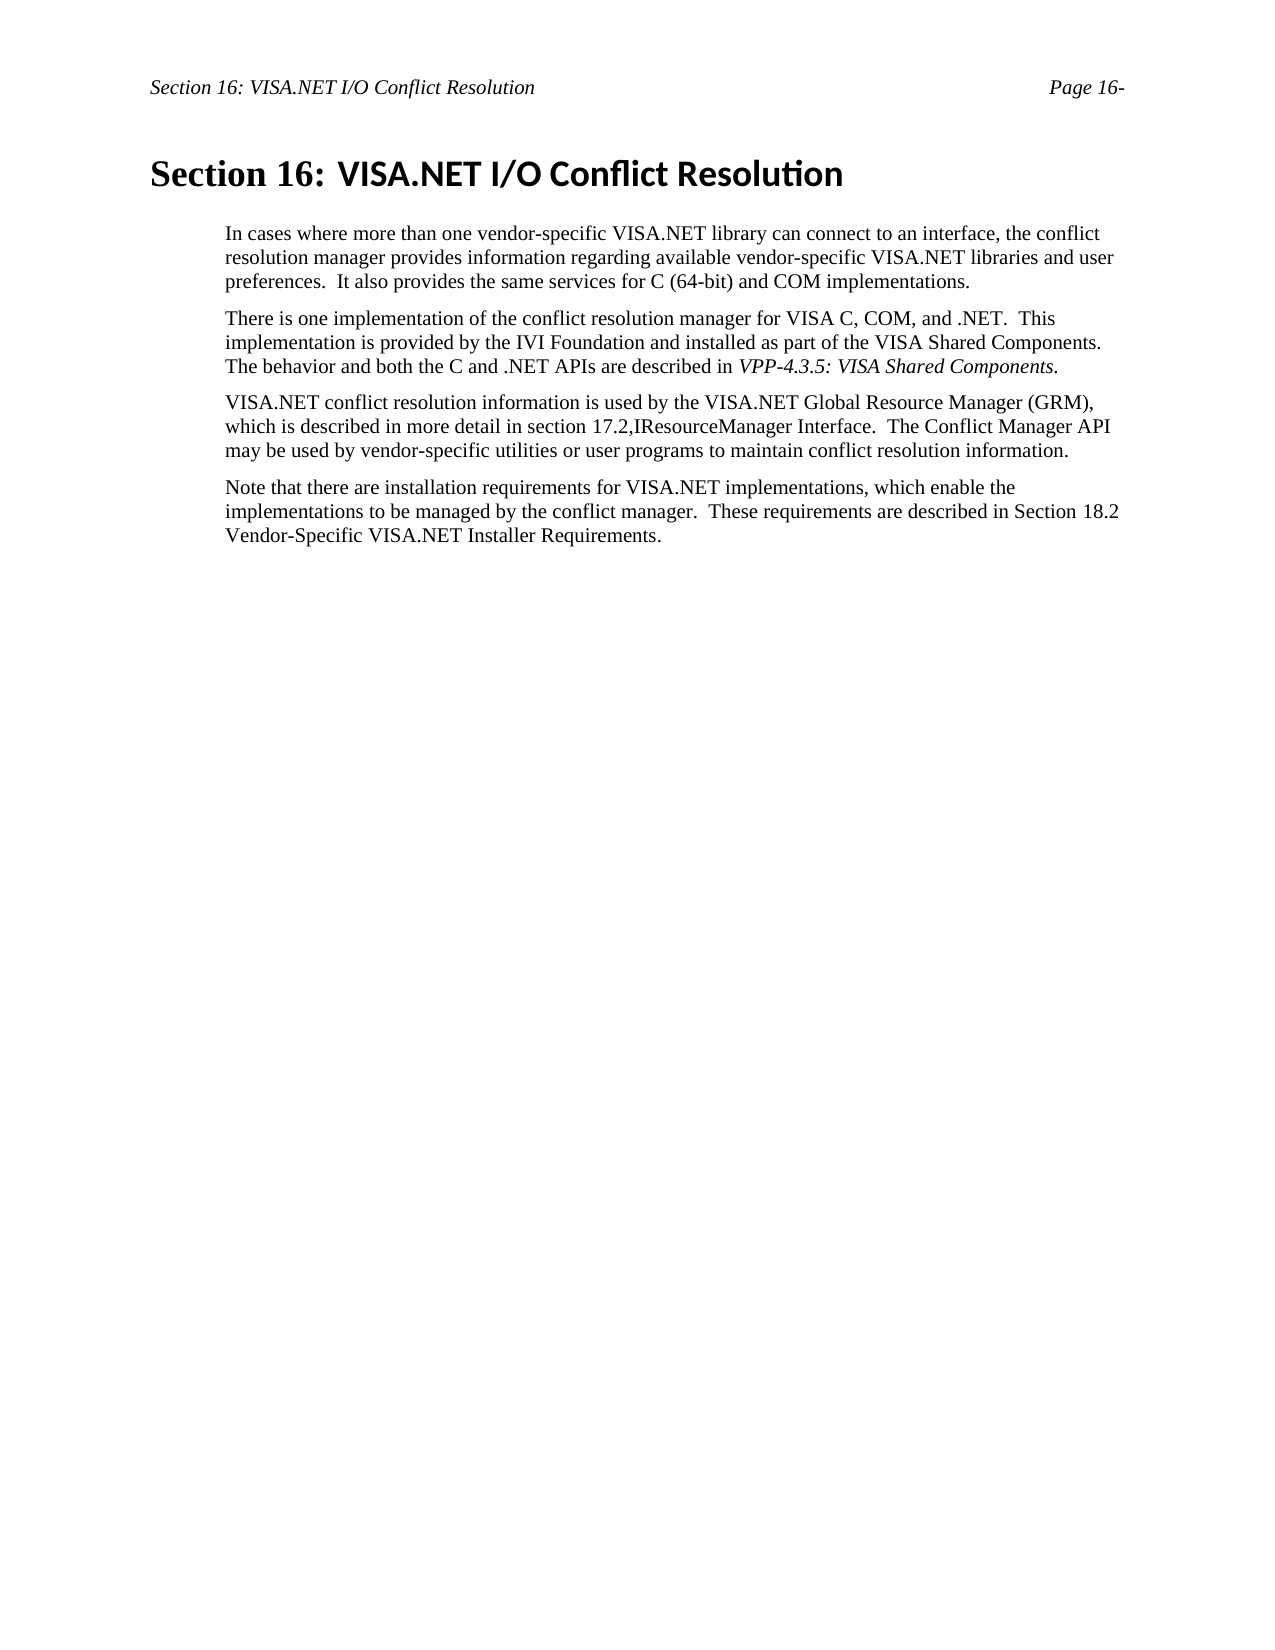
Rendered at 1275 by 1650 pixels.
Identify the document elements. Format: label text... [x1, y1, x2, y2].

title VISA.NET I/O Conflict Resolution [150, 150, 1125, 196]
text There is one implementation of the conflict resolution manager for VISA C, COM, and .NET. This implementation is provided by the IVI Foundation and installed as part of the VISA Shared Components. The behavior and both the C and .NET APIs are described in VPP-4.3.5: VISA Shared Components. [225, 306, 1125, 378]
text Note that there are installation requirements for VISA.NET implementations, which enable the implementations to be managed by the conflict manager. These requirements are described in Section 18.2 Vendor-Specific VISA.NET Installer Requirements. [225, 475, 1125, 547]
text VISA.NET conflict resolution information is used by the VISA.NET Global Resource Manager (GRM), which is described in more detail in section 17.2,IResourceManager Interface. The Conflict Manager API may be used by vendor-specific utilities or user programs to maintain conflict resolution information. [225, 390, 1125, 462]
text In cases where more than one vendor-specific VISA.NET library can connect to an interface, the conflict resolution manager provides information regarding available vendor-specific VISA.NET libraries and user preferences. It also provides the same services for C (64-bit) and COM implementations. [225, 221, 1125, 293]
